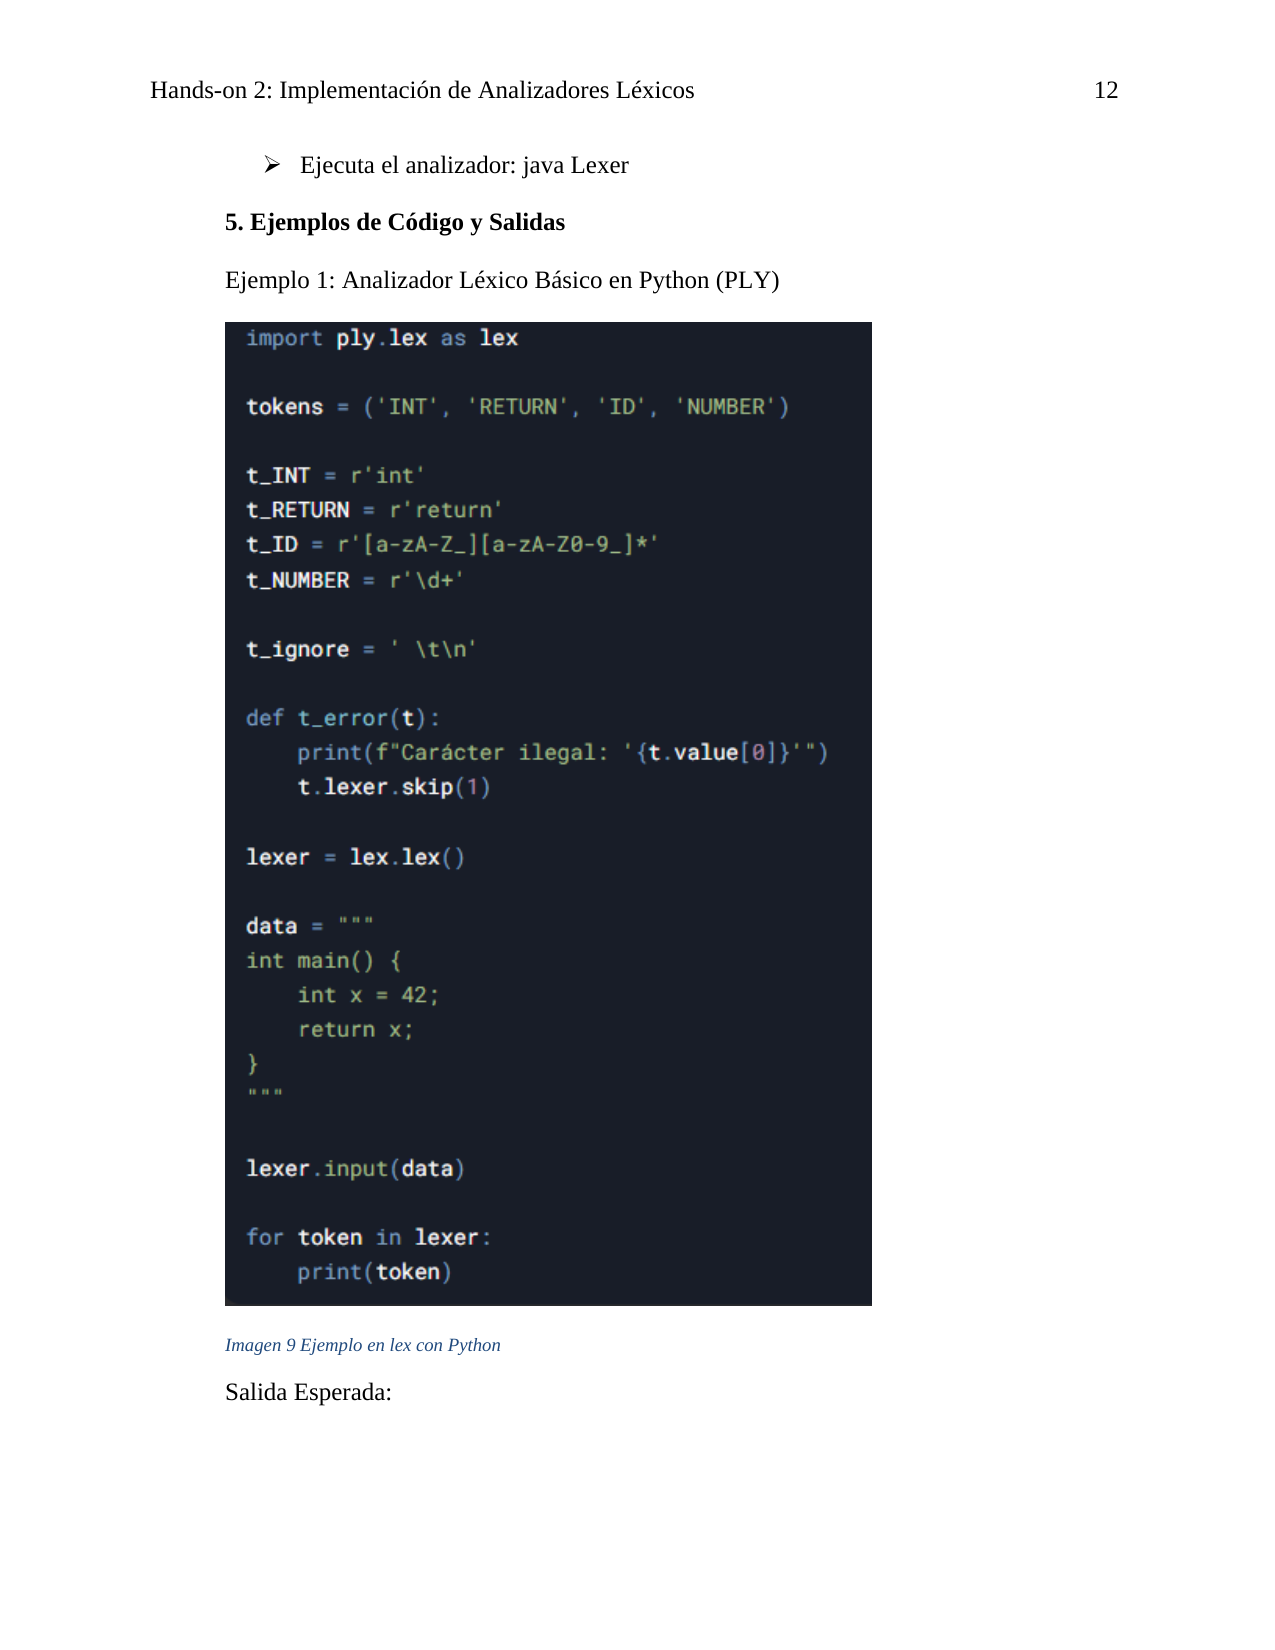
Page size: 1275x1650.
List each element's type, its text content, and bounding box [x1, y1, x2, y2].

subtitle 5. Ejemplos de Código y Salidas [150, 207, 1125, 236]
text Ejemplo 1: Analizador Léxico Básico en Python (PLY) [150, 265, 1125, 294]
text Imagen 9 Ejemplo en lex con Python [150, 1334, 1125, 1356]
list Ejecuta el analizador: java Lexer [262, 150, 1125, 179]
text Salida Esperada: [150, 1377, 1125, 1405]
picture [225, 322, 872, 1306]
